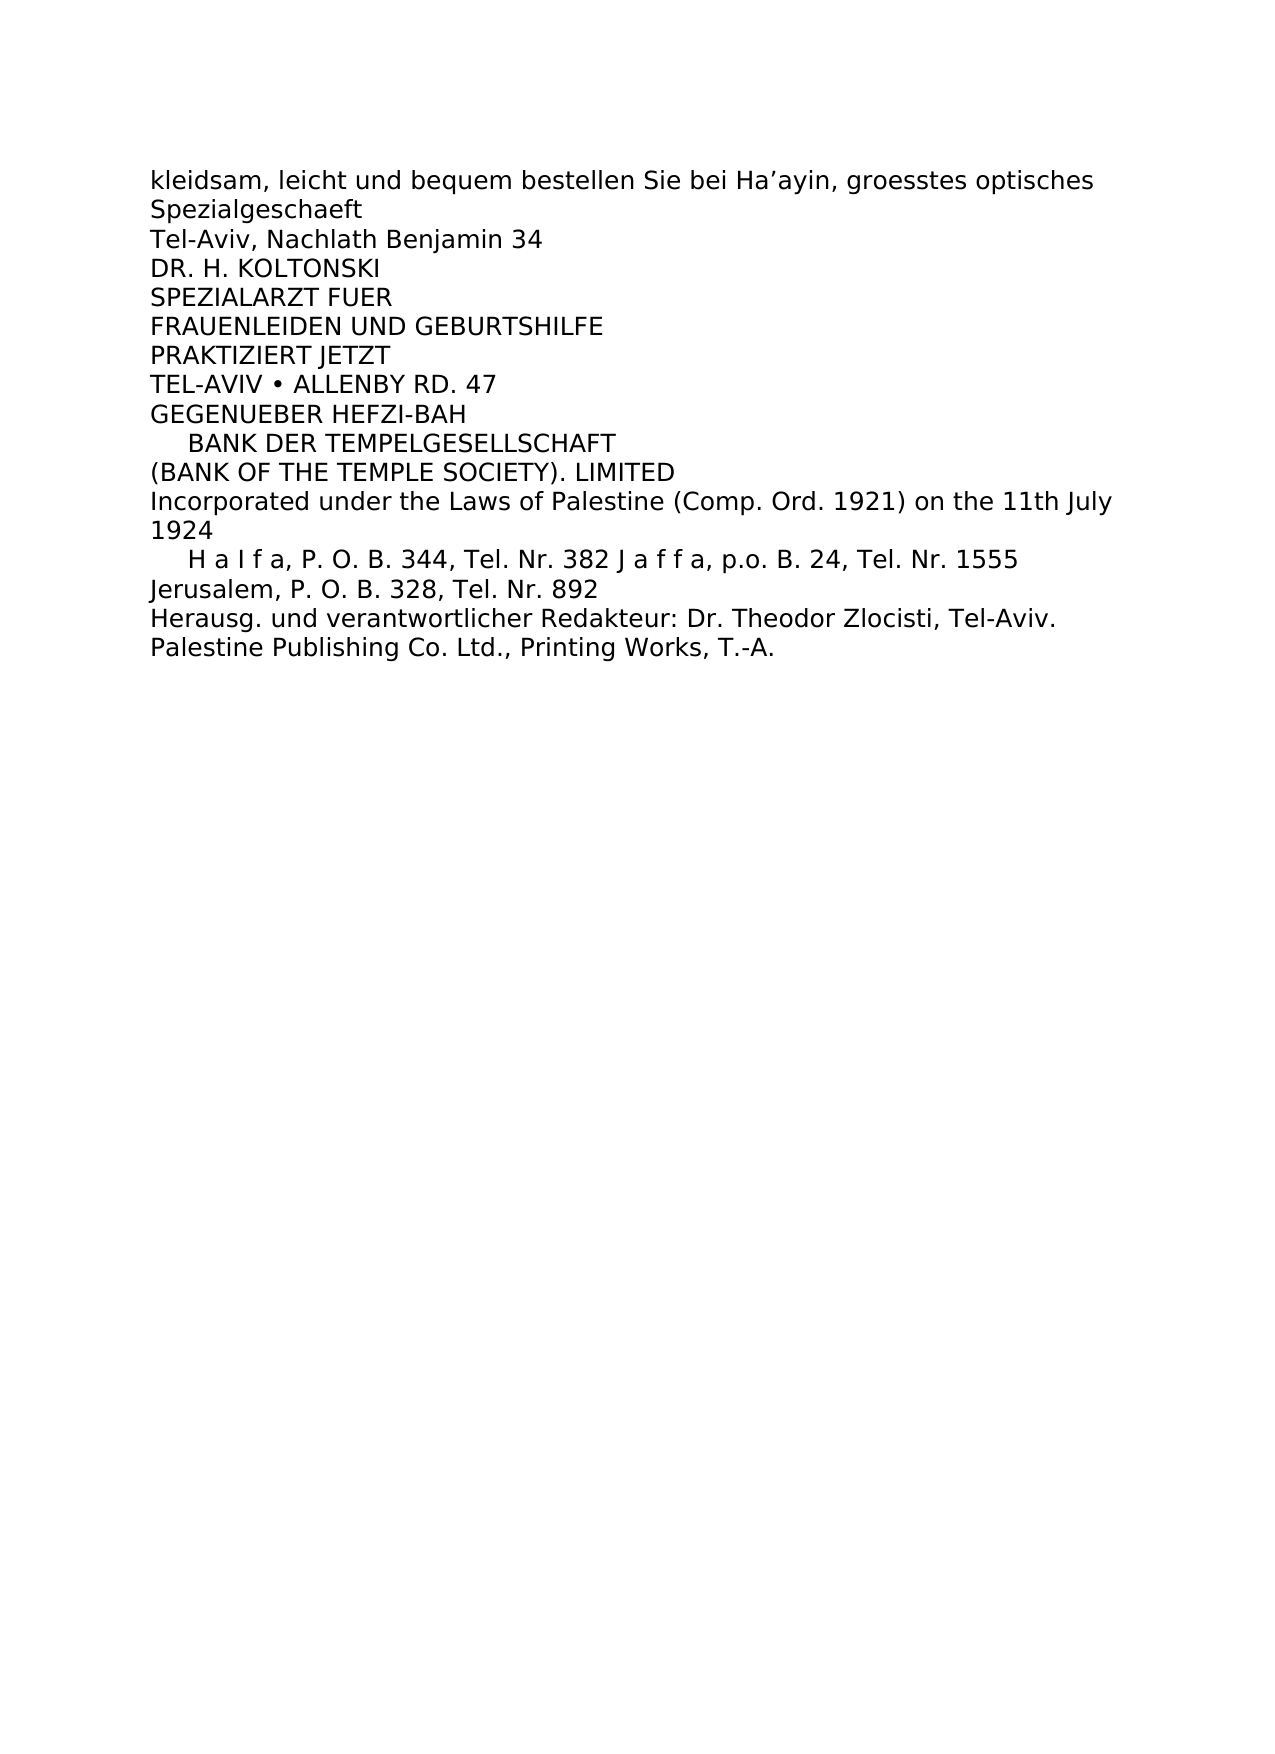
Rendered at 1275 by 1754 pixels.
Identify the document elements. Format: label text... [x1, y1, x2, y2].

text GEGENUEBER HEFZI-BAH [150, 400, 1125, 429]
text FRAUENLEIDEN UND GEBURTSHILFE [150, 312, 1125, 342]
text DR. H. KOLTONSKI [150, 254, 1125, 283]
text Herausg. und verantwortlicher Redakteur: Dr. Theodor Zlocisti, Tel-Aviv. Palestine Publishing Co. Ltd., Printing Works, T.-A. [150, 604, 1125, 662]
text kleidsam, leicht und bequem bestellen Sie bei Ha’ayin, groesstes optisches Spezialgeschaeft [150, 167, 1125, 225]
text PRAKTIZIERT JETZT [150, 342, 1125, 371]
text TEL-AVIV • ALLENBY RD. 47 [150, 371, 1125, 400]
text H a I f a, P. O. B. 344, Tel. Nr. 382 J a f f a, p.o. B. 24, Tel. Nr. 1555 Jerusalem, P. O. B. 328, Tel. Nr. 892 [150, 546, 1125, 604]
text (BANK OF THE TEMPLE SOCIETY). LIMITED [150, 458, 1125, 487]
text Tel-Aviv, Nachlath Benjamin 34 [150, 225, 1125, 254]
text Incorporated under the Laws of Palestine (Comp. Ord. 1921) on the 11th July 1924 [150, 487, 1125, 546]
text SPEZIALARZT FUER [150, 283, 1125, 312]
text BANK DER TEMPELGESELLSCHAFT [150, 429, 1125, 458]
